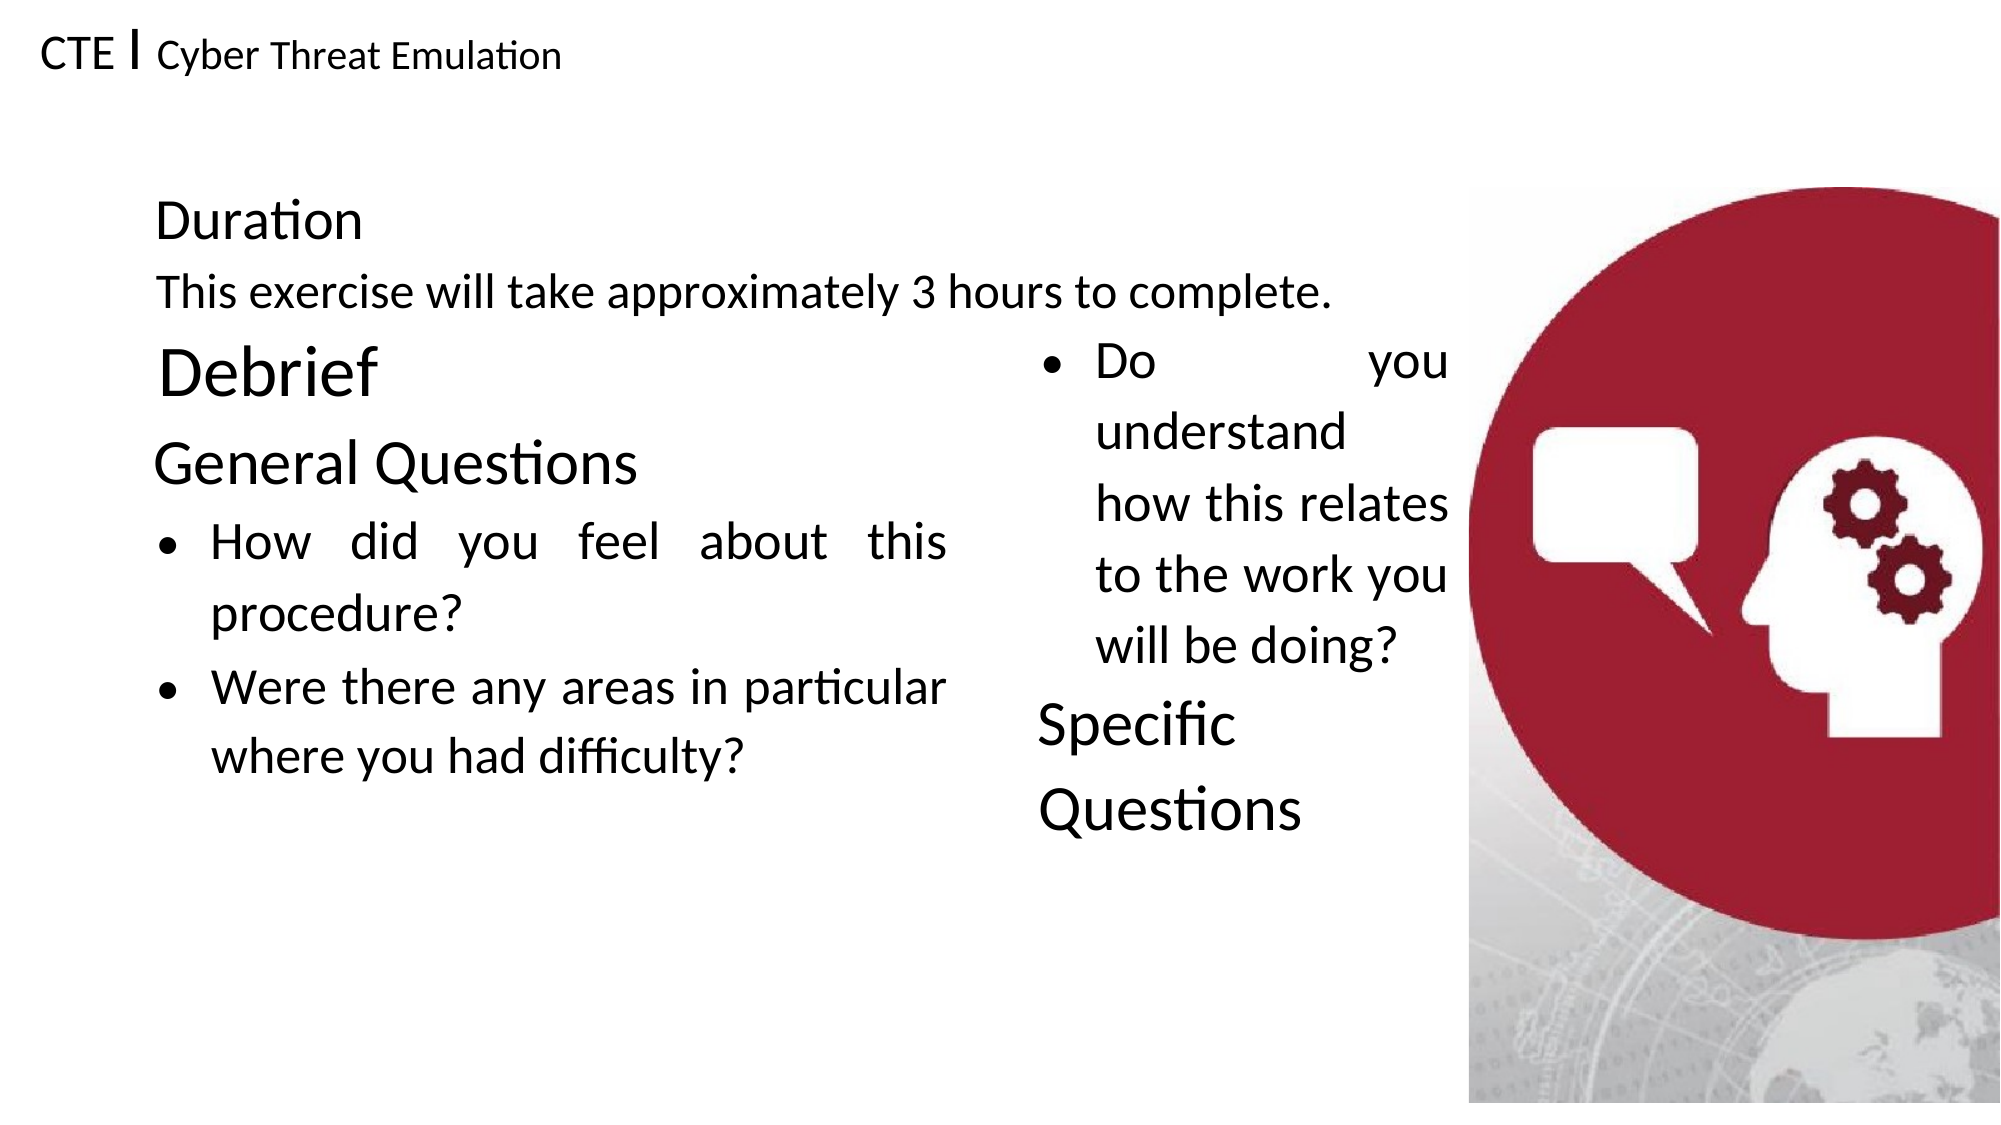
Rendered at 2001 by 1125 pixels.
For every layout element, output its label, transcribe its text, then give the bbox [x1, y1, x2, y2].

subtitle Debrief [158, 326, 948, 415]
list Were there any areas in particular where you had difficulty? [156, 654, 948, 786]
text General Questions [153, 422, 948, 501]
text This exercise will take approximately 3 hours to complete. [156, 260, 1468, 321]
list How did you feel about this procedure? [156, 507, 948, 644]
picture [1468, 187, 2000, 1103]
list Do you understand how this relates to the work you will be doing? [1040, 326, 1468, 677]
text Duration [156, 182, 1833, 254]
text Specific Questions [1038, 683, 1468, 847]
